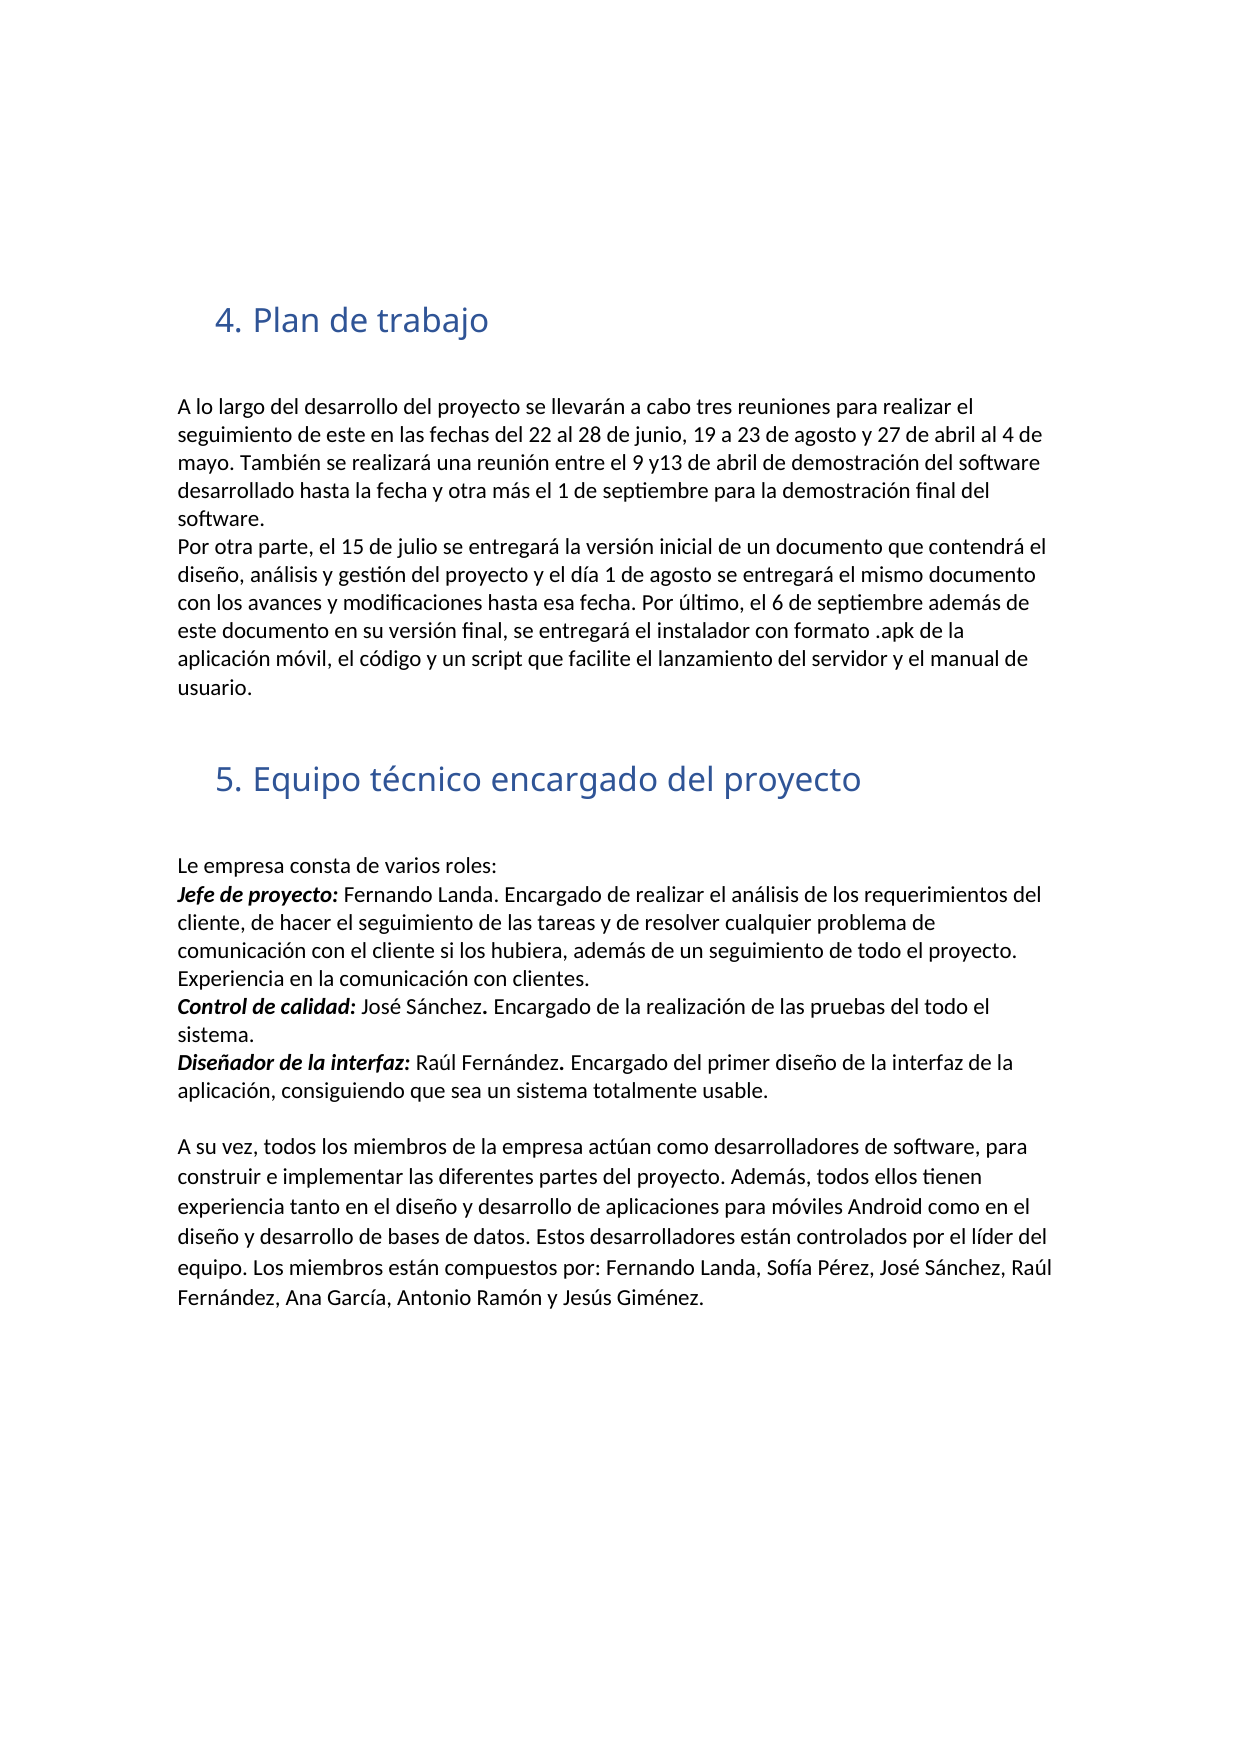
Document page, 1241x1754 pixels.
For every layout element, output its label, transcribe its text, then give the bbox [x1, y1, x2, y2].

subtitle Equipo técnico encargado del proyecto [215, 756, 1063, 801]
text Control de calidad: José Sánchez. Encargado de la realización de las pruebas del todo el sistema. [177, 992, 1063, 1048]
subtitle Plan de trabajo [215, 297, 1063, 342]
text Le empresa consta de varios roles: [177, 852, 1063, 880]
text Por otra parte, el 15 de julio se entregará la versión inicial de un documento que contendrá el diseño, análisis y gestión del proyecto y el día 1 de agosto se entregará el mismo documento con los avances y modificaciones hasta esa fecha. Por último, el 6 de septiembre además de este documento en su versión final, se entregará el instalador con formato .apk de la aplicación móvil, el código y un script que facilite el lanzamiento del servidor y el manual de usuario. [177, 532, 1063, 701]
text A su vez, todos los miembros de la empresa actúan como desarrolladores de software, para construir e implementar las diferentes partes del proyecto. Además, todos ellos tienen experiencia tanto en el diseño y desarrollo de aplicaciones para móviles Android como en el diseño y desarrollo de bases de datos. Estos desarrolladores están controlados por el líder del equipo. Los miembros están compuestos por: Fernando Landa, Sofía Pérez, José Sánchez, Raúl Fernández, Ana García, Antonio Ramón y Jesús Giménez. [177, 1132, 1063, 1311]
text Diseñador de la interfaz: Raúl Fernández. Encargado del primer diseño de la interfaz de la aplicación, consiguiendo que sea un sistema totalmente usable. [177, 1048, 1063, 1104]
text A lo largo del desarrollo del proyecto se llevarán a cabo tres reuniones para realizar el seguimiento de este en las fechas del 22 al 28 de junio, 19 a 23 de agosto y 27 de abril al 4 de mayo. También se realizará una reunión entre el 9 y13 de abril de demostración del software desarrollado hasta la fecha y otra más el 1 de septiembre para la demostración final del software. [177, 392, 1063, 532]
text Jefe de proyecto: Fernando Landa. Encargado de realizar el análisis de los requerimientos del cliente, de hacer el seguimiento de las tareas y de resolver cualquier problema de comunicación con el cliente si los hubiera, además de un seguimiento de todo el proyecto. Experiencia en la comunicación con clientes. [177, 880, 1063, 992]
